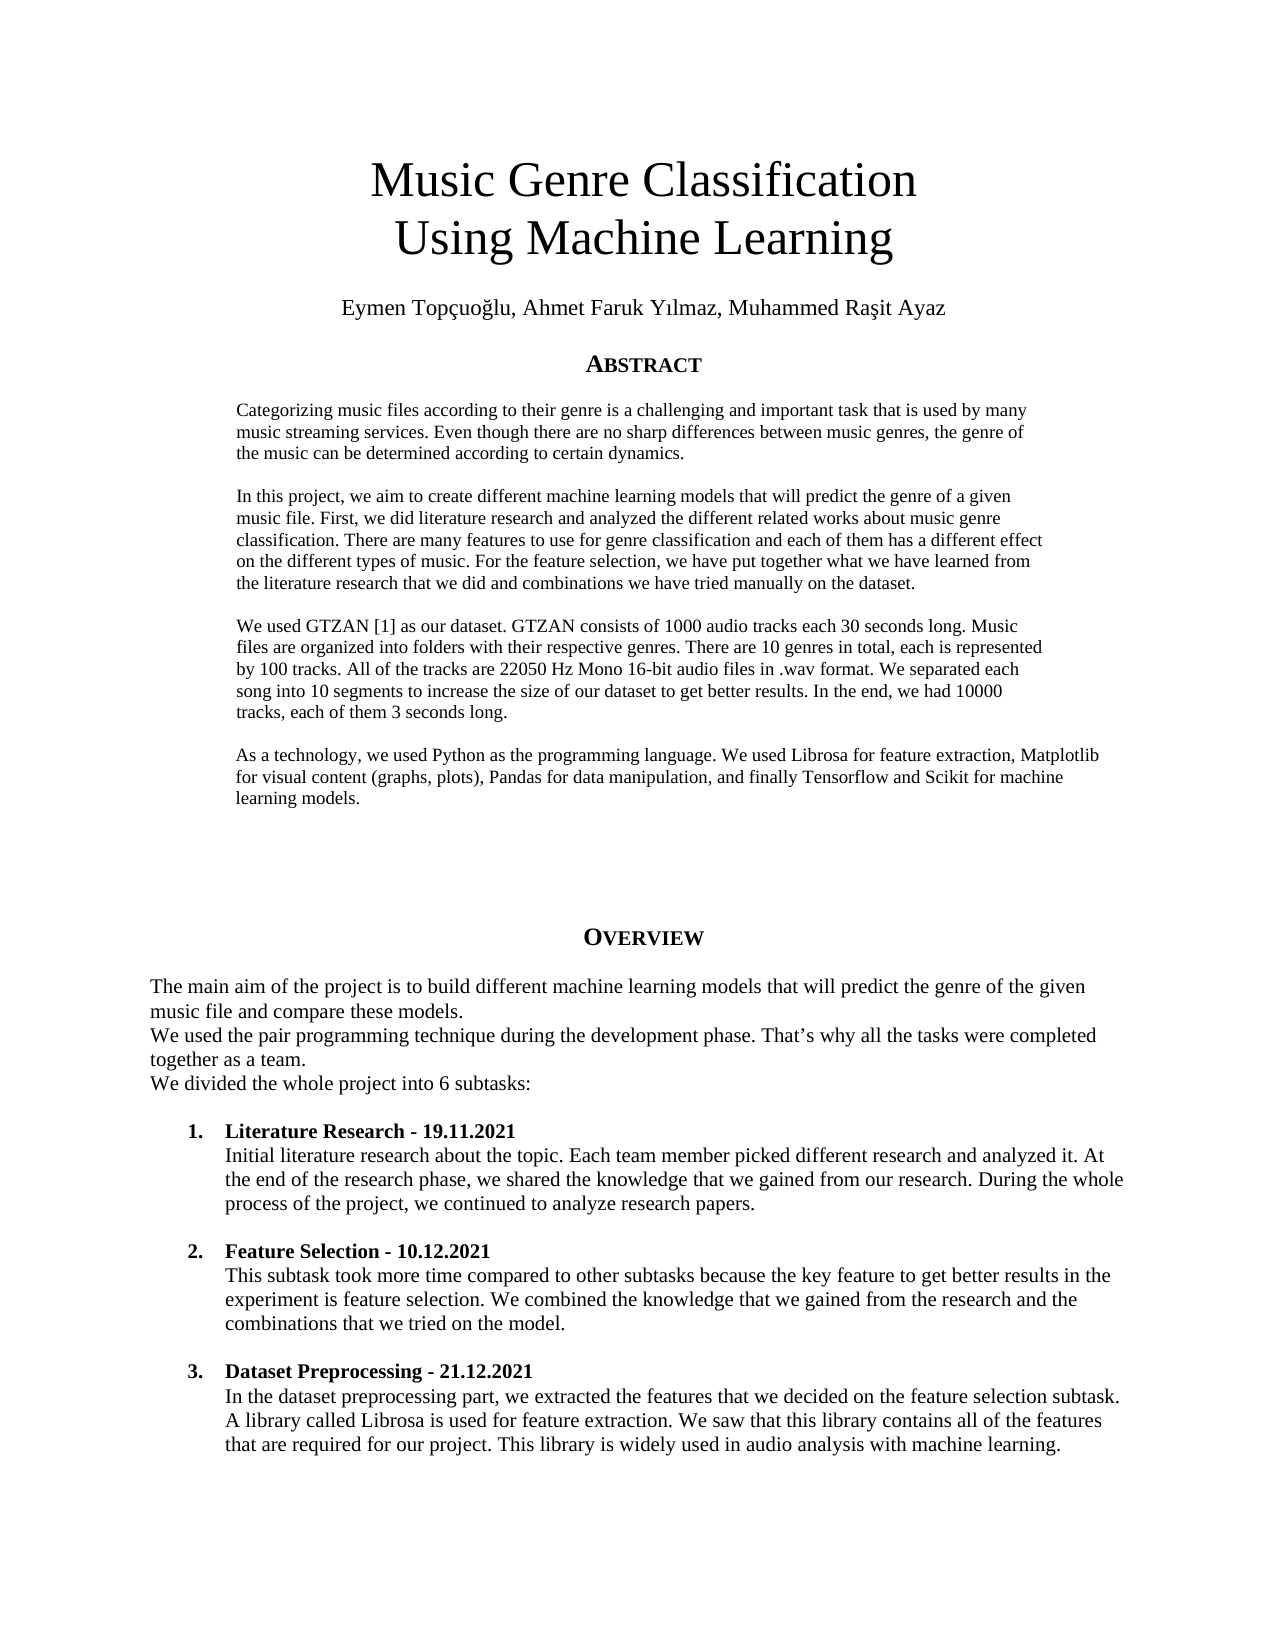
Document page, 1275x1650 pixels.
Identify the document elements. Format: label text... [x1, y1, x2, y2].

text We used GTZAN [1] as our dataset. GTZAN consists of 1000 audio tracks each 30 seconds long. Music files are organized into folders with their respective genres. There are 10 genres in total, each is represented by 100 tracks. All of the tracks are 22050 Hz Mono 16-bit audio files in .wav format. We separated each song into 10 segments to increase the size of our dataset to get better results. In the end, we had 10000 tracks, each of them 3 seconds long. [236, 615, 1050, 723]
subtitle Music Genre Classification [150, 150, 1137, 207]
text Initial literature research about the topic. Each team member picked different research and analyzed it. At the end of the research phase, we shared the knowledge that we gained from our research. During the whole process of the project, we continued to analyze research papers. [225, 1143, 1125, 1215]
subtitle Using Machine Learning [150, 207, 1137, 265]
text ABSTRACT [150, 349, 1137, 378]
text This subtask took more time compared to other subtasks because the key feature to get better results in the experiment is feature selection. We combined the knowledge that we gained from the research and the combinations that we tried on the model. [225, 1263, 1125, 1335]
subtitle OVERVIEW [150, 922, 1137, 950]
text In this project, we aim to create different machine learning models that will predict the genre of a given music file. First, we did literature research and analyzed the different related works about music genre classification. There are many features to use for genre classification and each of them has a different effect on the different types of music. For the feature selection, we have put together what we have learned from the literature research that we did and combinations we have tried manually on the dataset. [236, 485, 1050, 593]
text As a technology, we used Python as the programming language. We used Librosa for feature extraction, Matplotlib for visual content (graphs, plots), Pandas for data manipulation, and finally Tensorflow and Scikit for machine learning models. [235, 744, 1125, 809]
list Dataset Preprocessing - 21.12.2021 [187, 1359, 1125, 1383]
text We divided the whole project into 6 subtasks: [150, 1071, 1125, 1095]
text The main aim of the project is to build different machine learning models that will predict the genre of the given music file and compare these models. [150, 974, 1125, 1023]
text In the dataset preprocessing part, we extracted the features that we decided on the feature selection subtask. A library called Librosa is used for feature extraction. We saw that this library contains all of the features that are required for our project. This library is widely used in audio analysis with machine learning. [225, 1383, 1125, 1456]
text We used the pair programming technique during the development phase. That’s why all the tasks were completed together as a team. [150, 1023, 1125, 1071]
text Eymen Topçuoğlu, Ahmet Faruk Yılmaz, Muhammed Raşit Ayaz [150, 294, 1137, 320]
list Feature Selection - 10.12.2021 [187, 1239, 1125, 1263]
list Literature Research - 19.11.2021 [187, 1119, 1125, 1143]
text Categorizing music files according to their genre is a challenging and important task that is used by many music streaming services. Even though there are no sharp differences between music genres, the genre of the music can be determined according to certain dynamics. [236, 399, 1050, 464]
